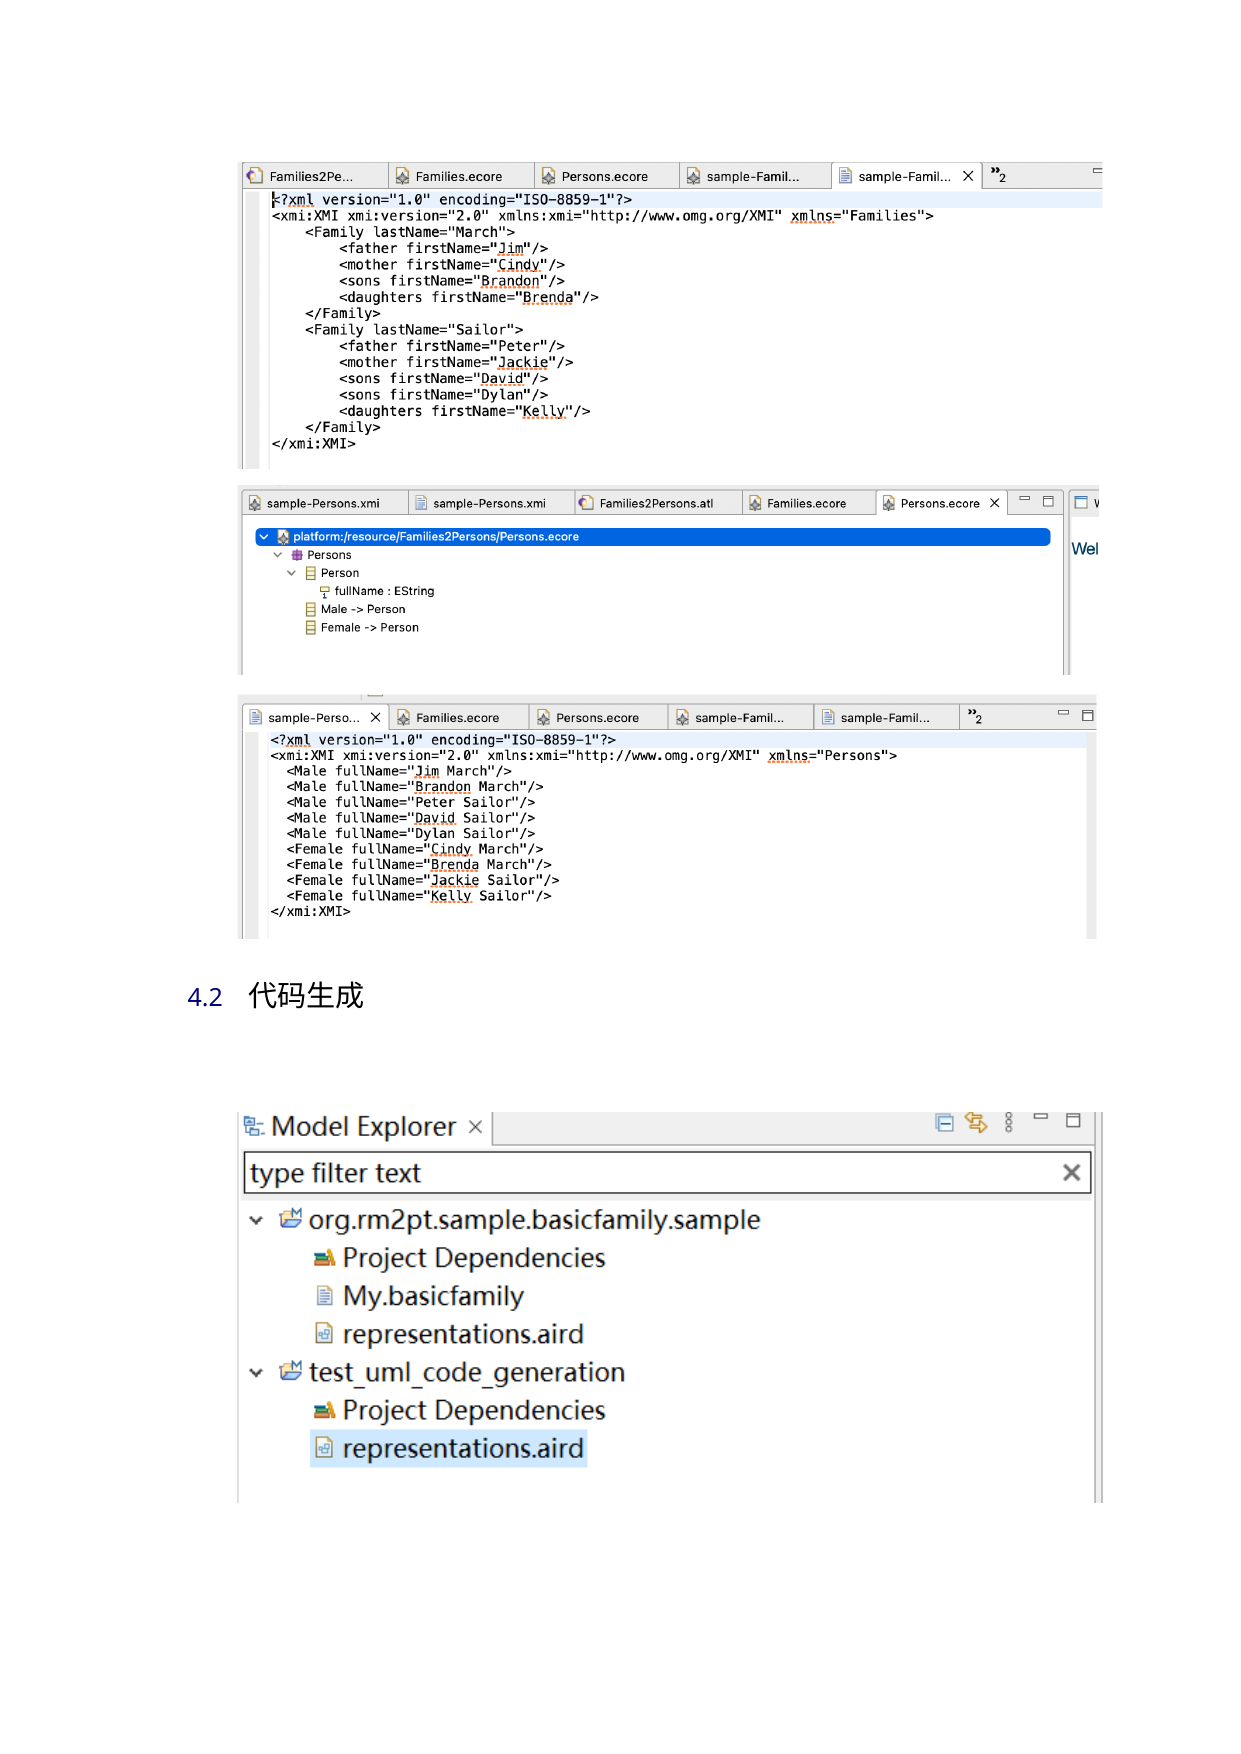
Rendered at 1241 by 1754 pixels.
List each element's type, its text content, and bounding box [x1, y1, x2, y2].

picture [237, 693, 1102, 939]
picture [237, 1112, 1103, 1503]
picture [237, 162, 1103, 469]
picture [237, 485, 1102, 677]
subtitle 代码生成 [187, 972, 1053, 1014]
